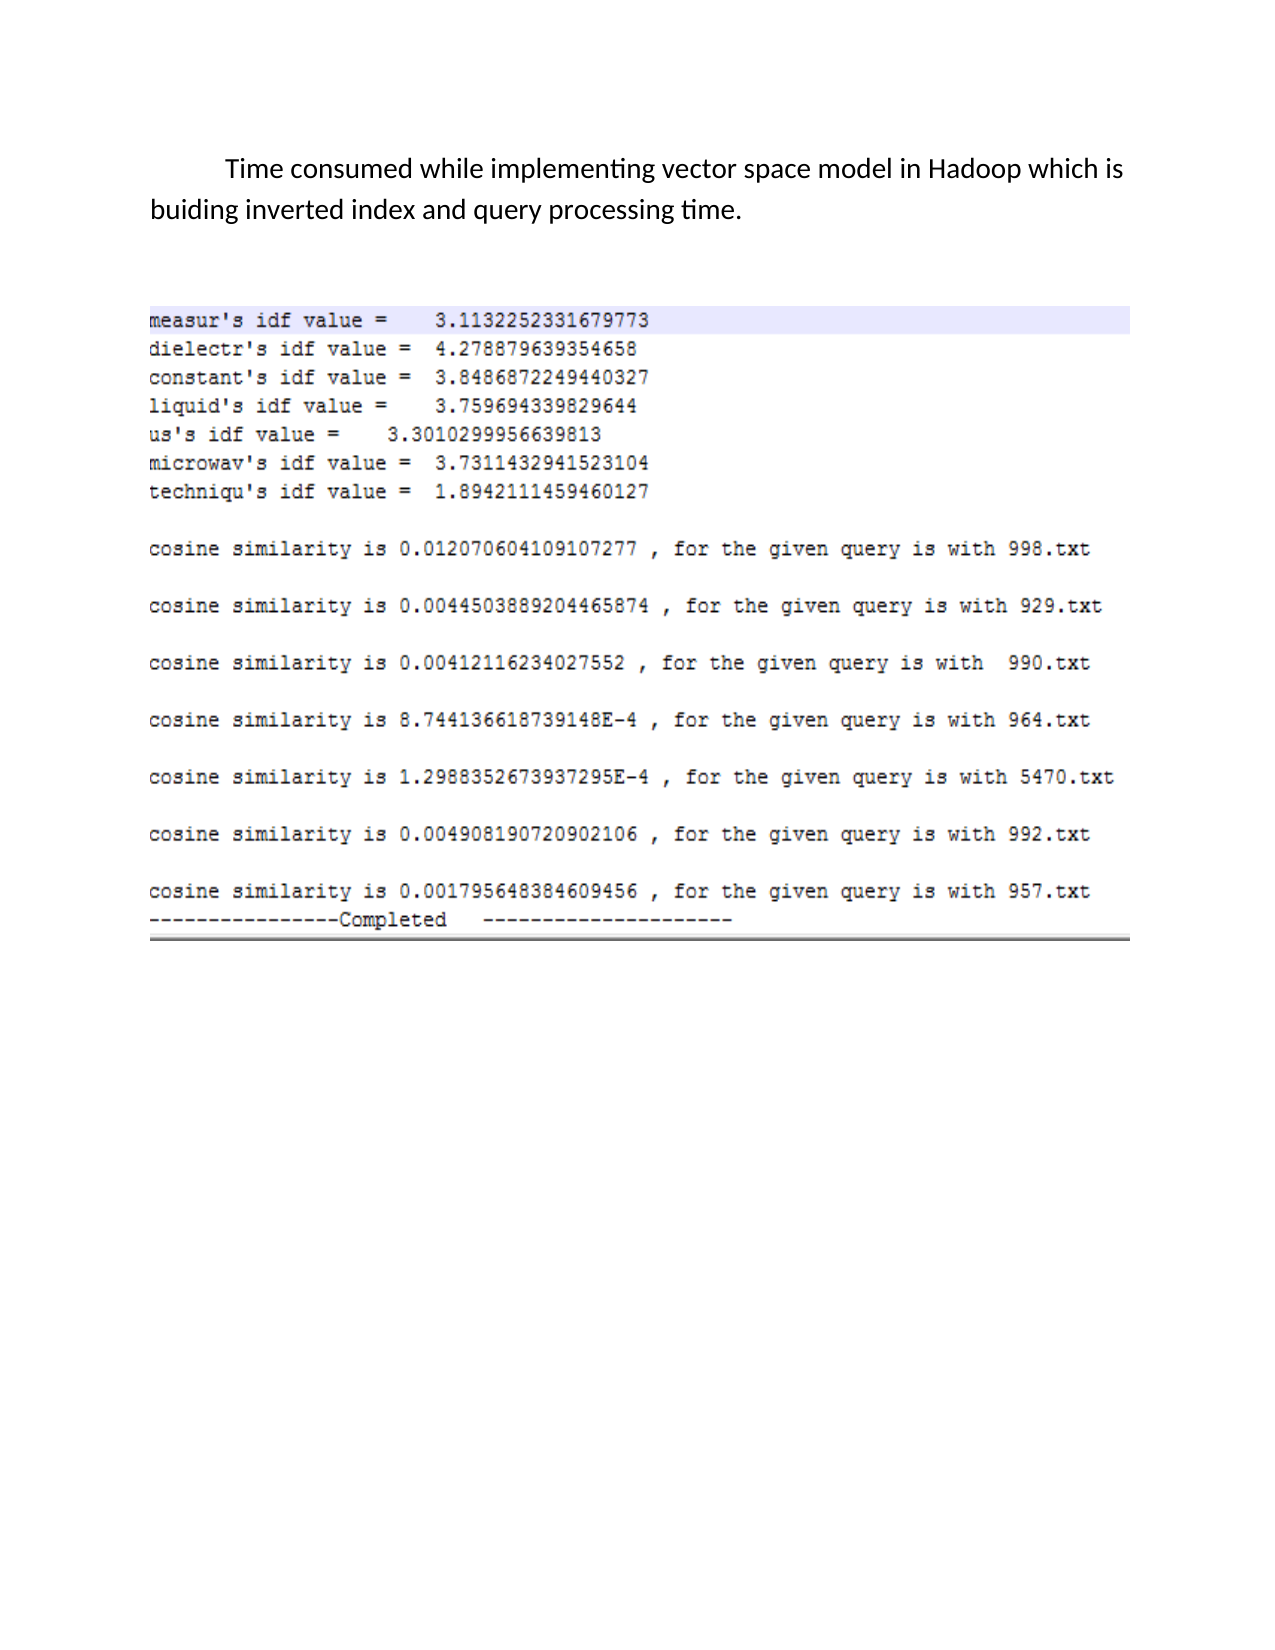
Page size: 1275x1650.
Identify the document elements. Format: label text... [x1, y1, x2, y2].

text Time consumed while implementing vector space model in Hadoop which is buiding inverted index and query processing time. [150, 150, 1125, 227]
picture [150, 306, 1130, 941]
